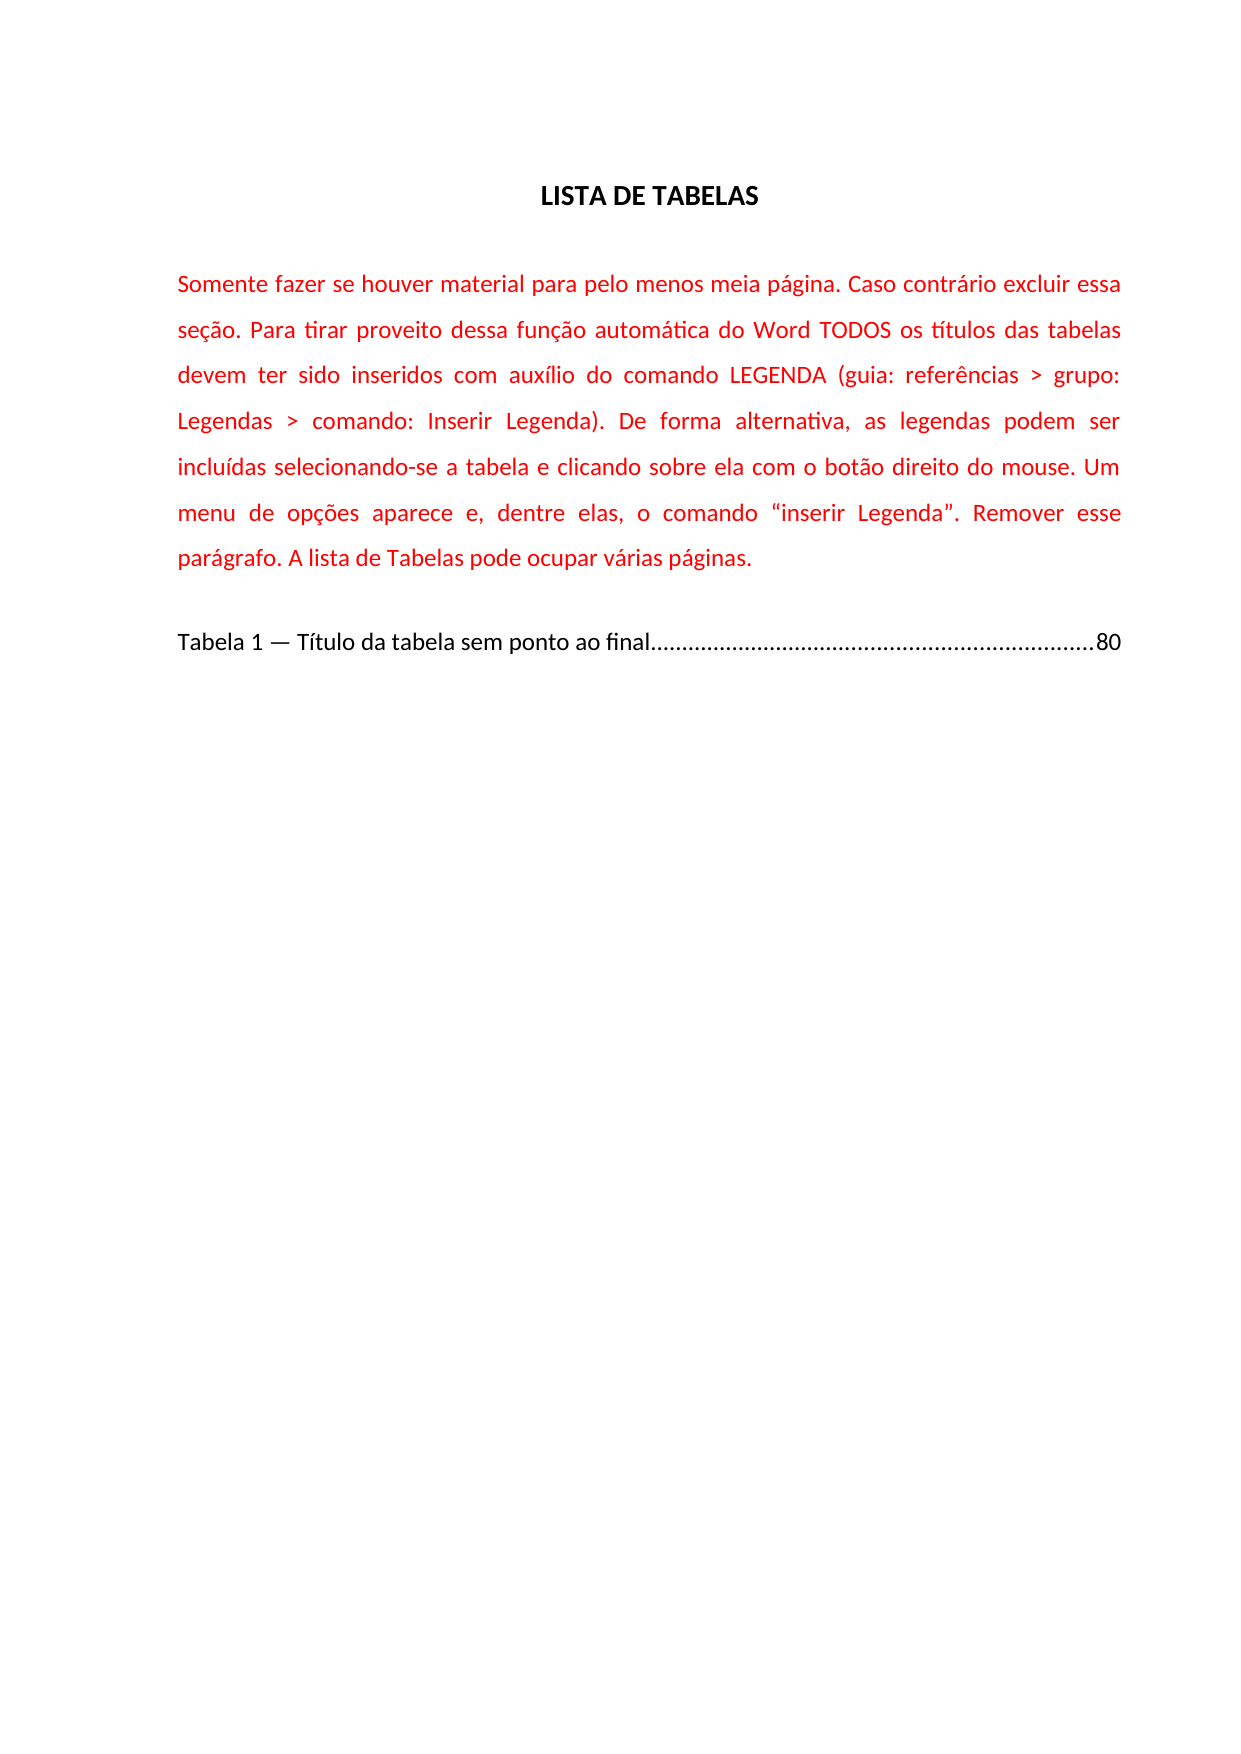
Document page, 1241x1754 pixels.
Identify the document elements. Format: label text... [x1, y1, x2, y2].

text Tabela 1 — Título da tabela sem ponto ao final 80 [177, 626, 1122, 656]
text Lista de tabelas [177, 177, 1122, 213]
text Somente fazer se houver material para pelo menos meia página. Caso contrário excluir essa seção. Para tirar proveito dessa função automática do Word TODOS os títulos das tabelas devem ter sido inseridos com auxílio do comando LEGENDA (guia: referências > grupo: Legendas > comando: Inserir Legenda). De forma alternativa, as legendas podem ser incluídas selecionando-se a tabela e clicando sobre ela com o botão direito do mouse. Um menu de opções aparece e, dentre elas, o comando “inserir Legenda”. Remover esse parágrafo. A lista de Tabelas pode ocupar várias páginas. [177, 268, 1122, 573]
